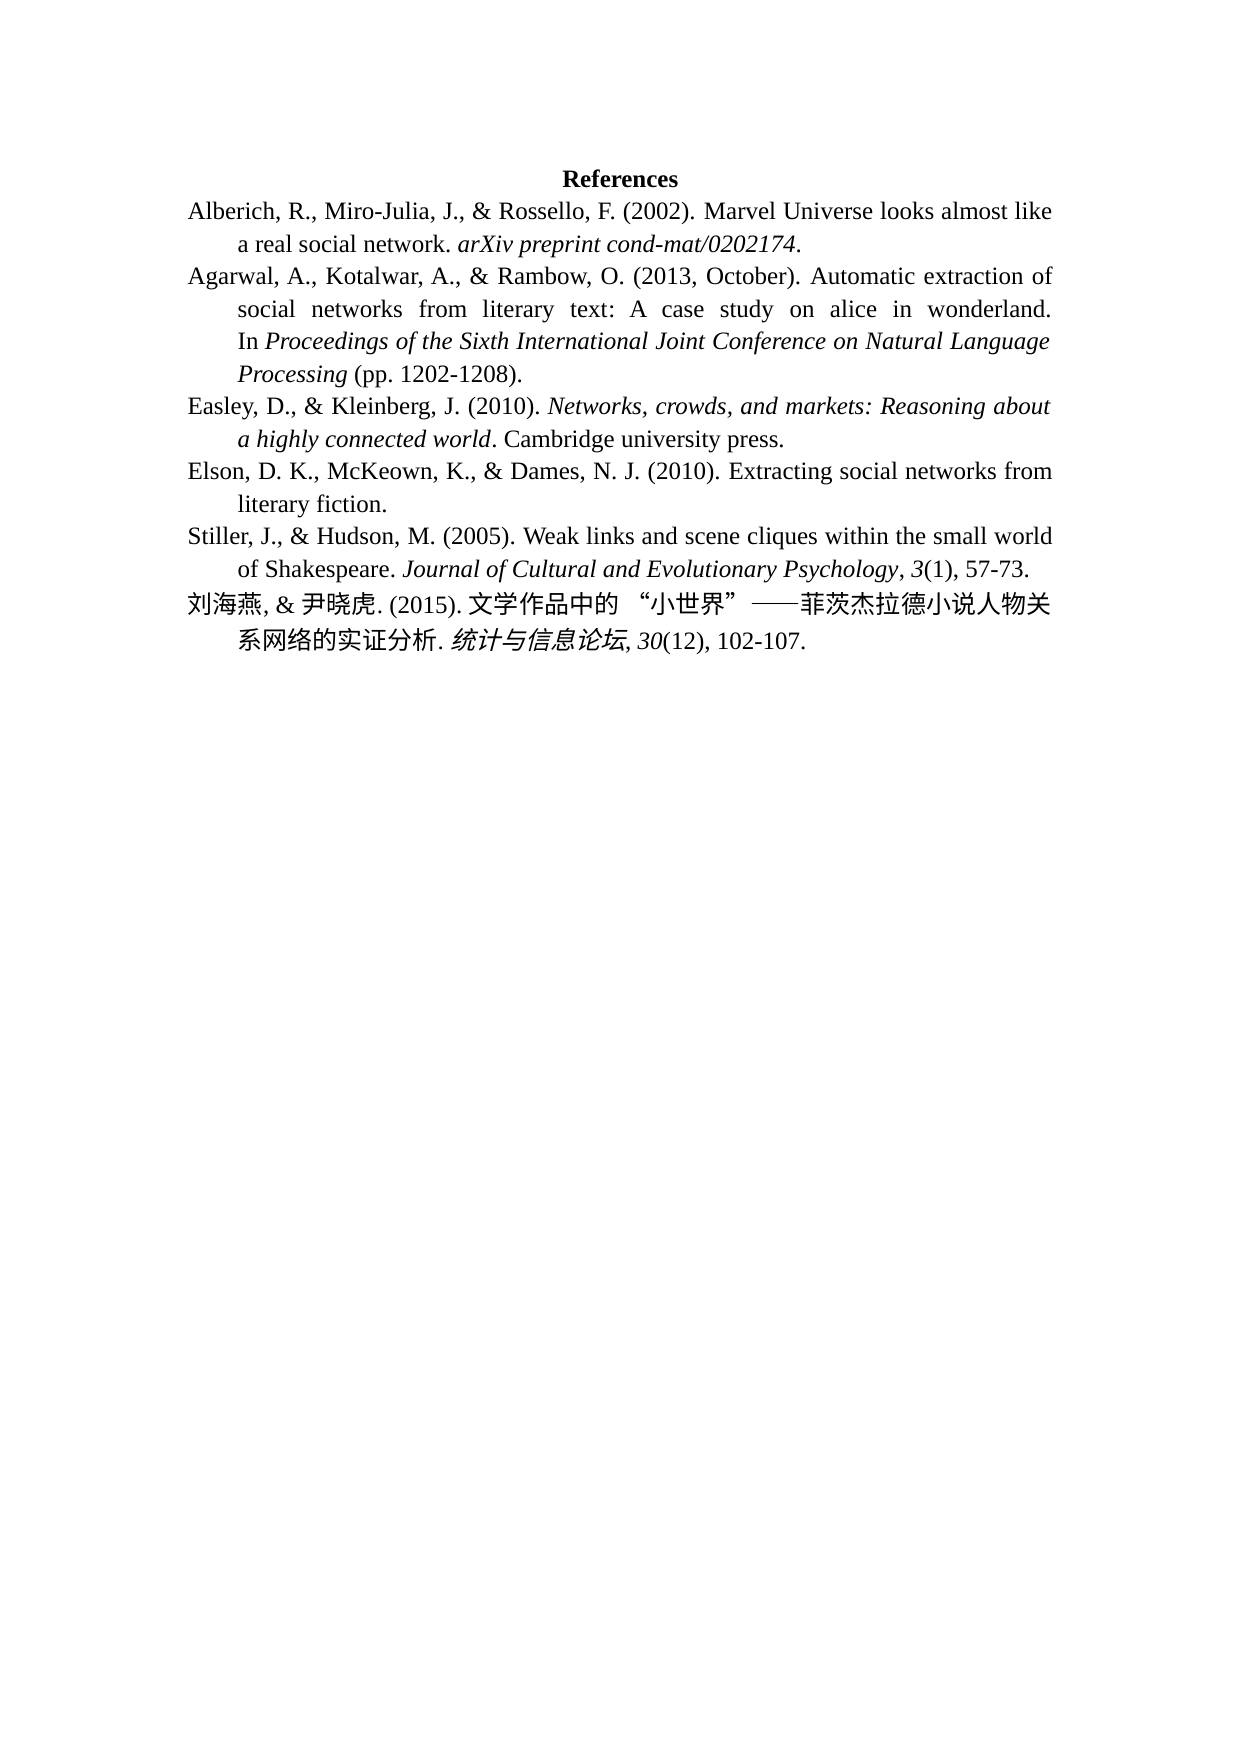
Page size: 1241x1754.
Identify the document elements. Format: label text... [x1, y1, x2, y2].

text 刘海燕, & 尹晓虎. (2015). 文学作品中的 “小世界”——菲茨杰拉德小说人物关系网络的实证分析. 统计与信息论坛, 30(12), 102-107. [187, 584, 1053, 657]
text References [187, 162, 1053, 194]
text Agarwal, A., Kotalwar, A., & Rambow, O. (2013, October). Automatic extraction of social networks from literary text: A case study on alice in wonderland. In Proceedings of the Sixth International Joint Conference on Natural Language Processing (pp. 1202-1208). [187, 259, 1053, 389]
text Elson, D. K., McKeown, K., & Dames, N. J. (2010). Extracting social networks from literary fiction. [187, 454, 1053, 519]
text Easley, D., & Kleinberg, J. (2010). Networks, crowds, and markets: Reasoning about a highly connected world. Cambridge university press. [187, 389, 1053, 454]
text Stiller, J., & Hudson, M. (2005). Weak links and scene cliques within the small world of Shakespeare. Journal of Cultural and Evolutionary Psychology, 3(1), 57-73. [187, 519, 1053, 584]
text Alberich, R., Miro-Julia, J., & Rossello, F. (2002). Marvel Universe looks almost like a real social network. arXiv preprint cond-mat/0202174. [187, 194, 1053, 259]
